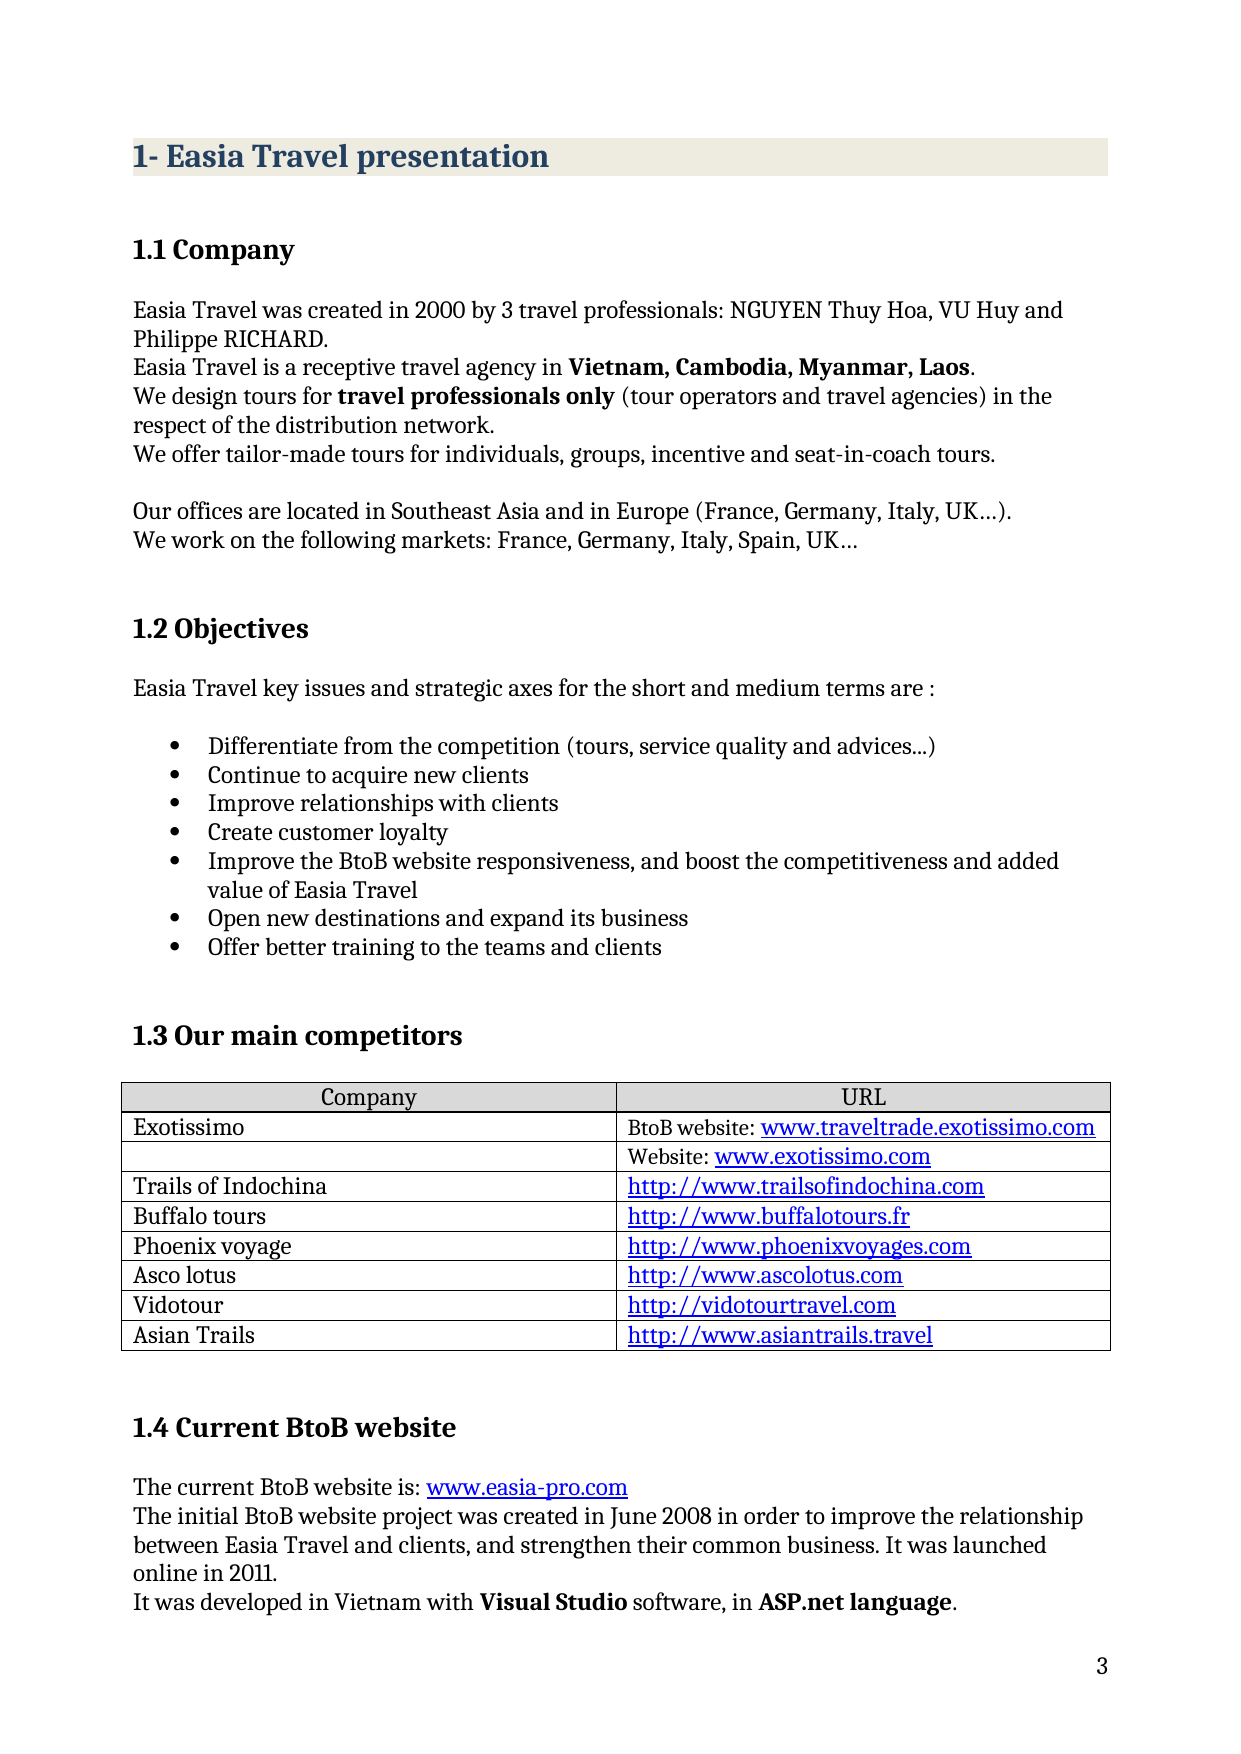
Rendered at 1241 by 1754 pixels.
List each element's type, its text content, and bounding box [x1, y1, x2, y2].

subtitle 1.4 Current BtoB website [133, 1411, 1108, 1444]
text Easia Travel is a receptive travel agency in Vietnam, Cambodia, Myanmar, Laos. [133, 353, 1108, 382]
table_cell Buffalo tours [122, 1202, 616, 1231]
table_cell Asian Trails [122, 1321, 616, 1350]
table_cell http://www.buffalotours.fr [617, 1202, 1110, 1231]
text We work on the following markets: France, Germany, Italy, Spain, UK… [133, 526, 1108, 554]
text The current BtoB website is: www.easia-pro.com [133, 1473, 1108, 1502]
text It was developed in Vietnam with Visual Studio software, in ASP.net language. [133, 1588, 1108, 1617]
text We offer tailor-made tours for individuals, groups, incentive and seat-in-coach tours. [133, 439, 1108, 468]
list Offer better training to the teams and clients [170, 933, 1108, 962]
list Continue to acquire new clients [170, 761, 1108, 789]
list Improve relationships with clients [170, 789, 1108, 818]
table_cell BtoB website: www.traveltrade.exotissimo.com [617, 1113, 1110, 1141]
text We design tours for travel professionals only (tour operators and travel agencies) in the respect of the distribution network. [133, 382, 1108, 439]
subtitle 1.1 Company [133, 233, 1108, 267]
table_cell Website: www.exotissimo.com [617, 1142, 1110, 1171]
table_cell Exotissimo [122, 1113, 616, 1141]
text Our offices are located in Southeast Asia and in Europe (France, Germany, Italy, UK…). [133, 497, 1108, 526]
table_cell http://www.asiantrails.travel [617, 1321, 1110, 1350]
table_cell http://www.ascolotus.com [617, 1261, 1110, 1290]
list Differentiate from the competition (tours, service quality and advices...) [170, 732, 1108, 761]
table_cell Trails of Indochina [122, 1172, 616, 1201]
subtitle 1.3 Our main competitors [133, 1019, 1108, 1053]
list Create customer loyalty [170, 818, 1108, 847]
table_cell http://www.phoenixvoyages.com [617, 1232, 1110, 1260]
text The initial BtoB website project was created in June 2008 in order to improve the relationship between Easia Travel and clients, and strengthen their common business. It was launched online in 2011. [133, 1502, 1108, 1588]
text Easia Travel was created in 2000 by 3 travel professionals: NGUYEN Thuy Hoa, VU Huy and Philippe RICHARD. [133, 296, 1108, 353]
list Improve the BtoB website responsiveness, and boost the competitiveness and added value of Easia Travel [170, 847, 1108, 904]
subtitle 1- Easia Travel presentation [133, 138, 1108, 176]
table_header Company [122, 1083, 616, 1111]
table_cell http://vidotourtravel.com [617, 1291, 1110, 1320]
subtitle 1.2 Objectives [133, 612, 1108, 646]
table_cell Vidotour [122, 1291, 616, 1320]
table_cell [122, 1142, 616, 1171]
table_cell Asco lotus [122, 1261, 616, 1290]
table_cell http://www.trailsofindochina.com [617, 1172, 1110, 1201]
list Open new destinations and expand its business [170, 904, 1108, 933]
table_header URL [617, 1083, 1110, 1111]
text Easia Travel key issues and strategic axes for the short and medium terms are : [133, 674, 1108, 703]
table_cell Phoenix voyage [122, 1232, 616, 1260]
